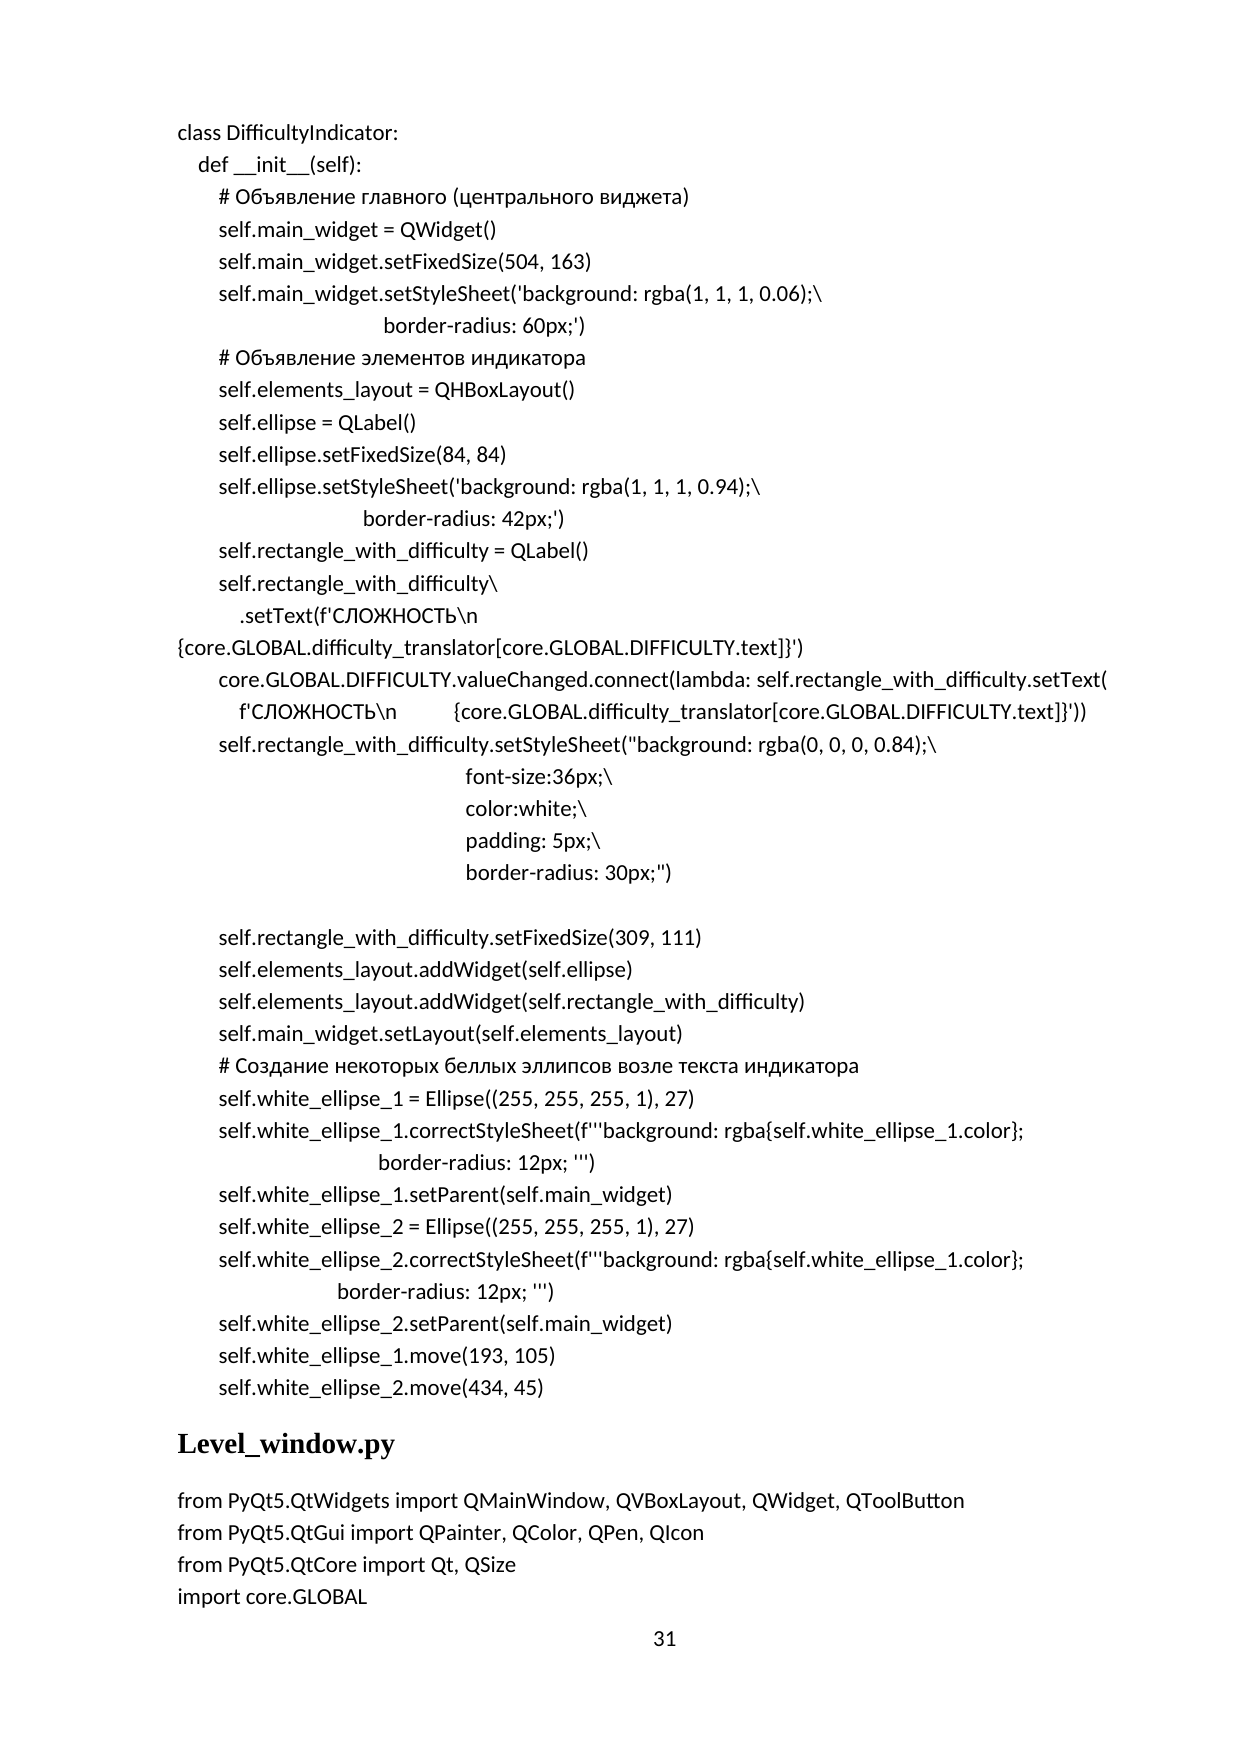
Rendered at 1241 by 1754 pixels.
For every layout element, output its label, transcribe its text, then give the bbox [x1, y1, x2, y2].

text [177, 1486, 1152, 1610]
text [177, 118, 1152, 1401]
text Level_window.py [177, 1426, 1152, 1460]
